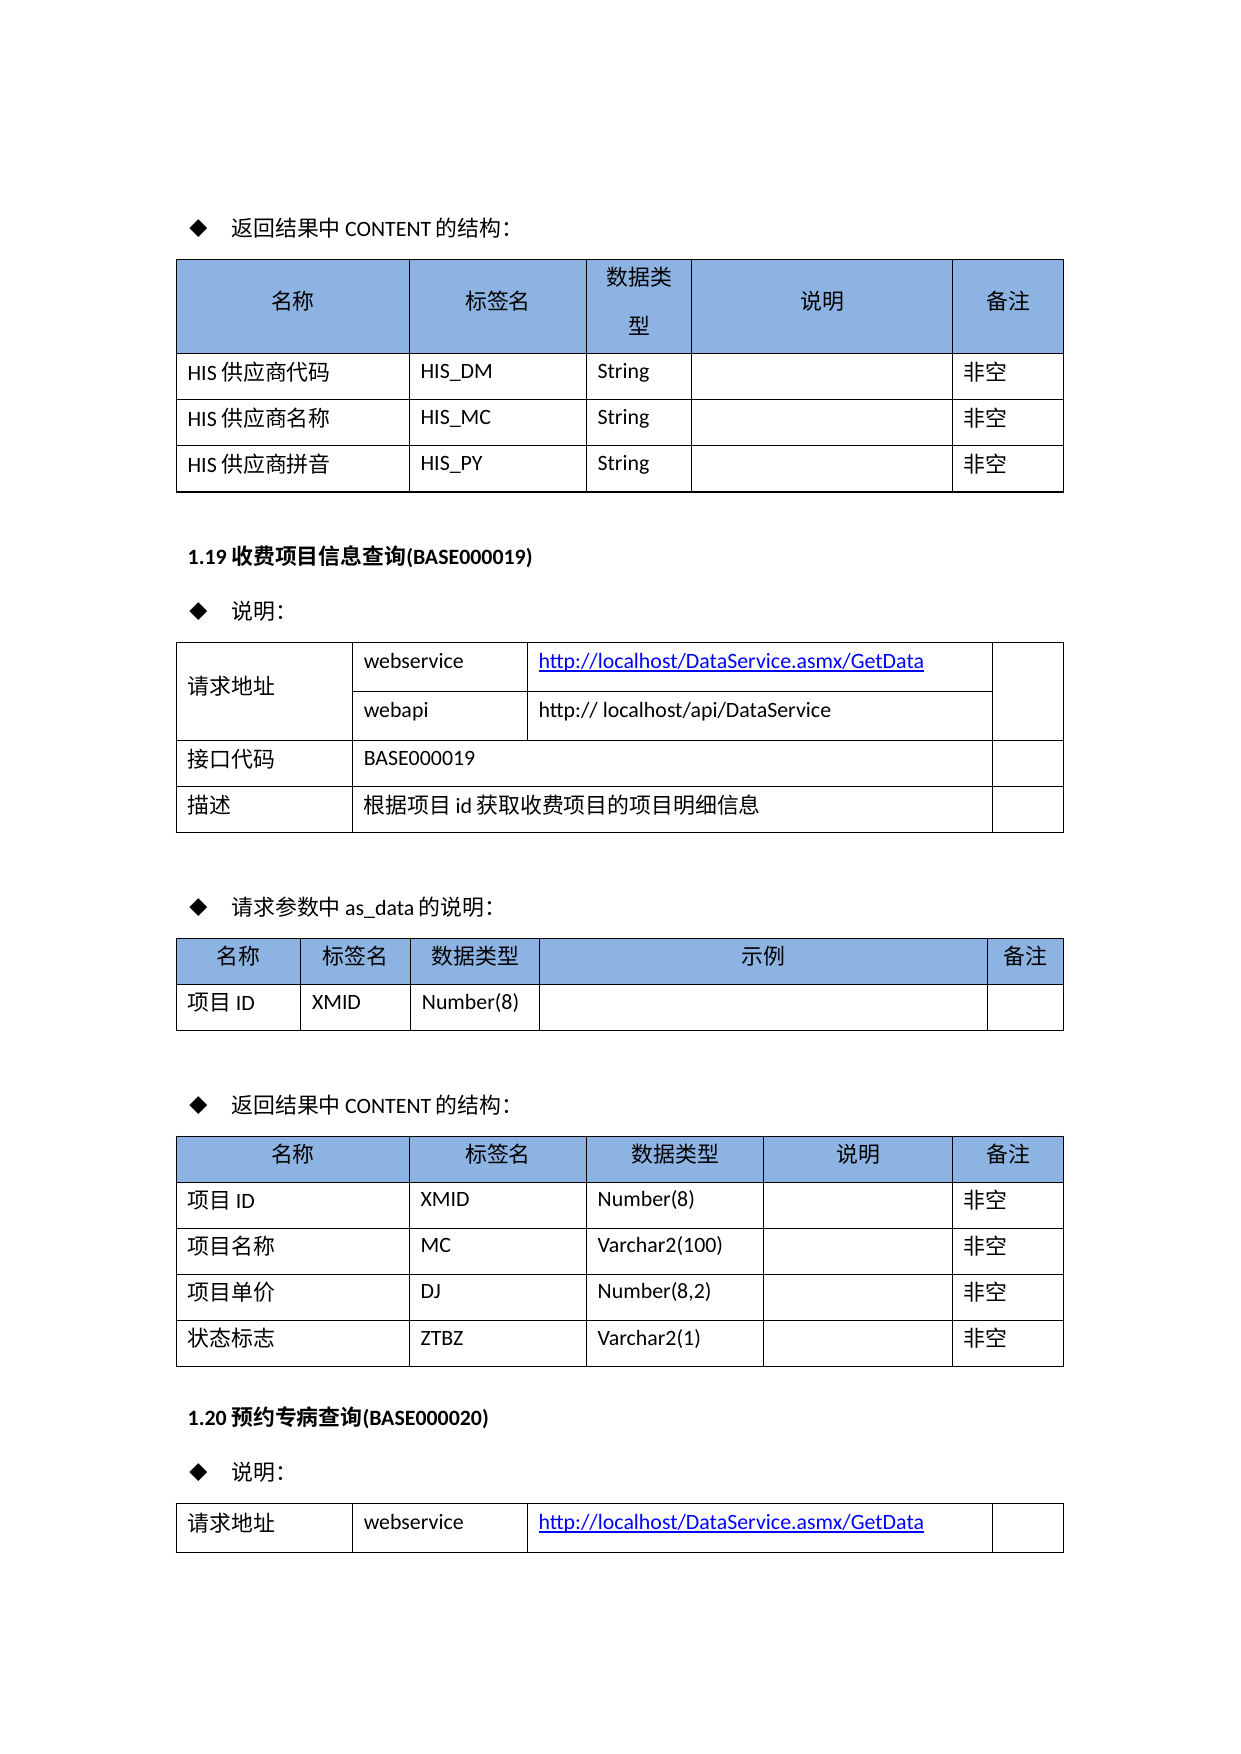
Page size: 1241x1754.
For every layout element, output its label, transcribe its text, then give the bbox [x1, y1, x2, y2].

table_header http://localhost/DataService.asmx/GetData [528, 1504, 992, 1552]
table_cell [764, 1183, 952, 1228]
table_cell String [587, 400, 691, 445]
list 说明： [187, 1454, 1053, 1487]
table_cell [764, 1321, 952, 1366]
table_header 备注 [953, 1137, 1063, 1182]
table_header 说明 [764, 1137, 952, 1182]
table_cell String [587, 446, 691, 491]
table_cell [692, 400, 952, 445]
table_cell 项目名称 [177, 1229, 409, 1274]
table_cell webapi [353, 692, 527, 740]
table_cell [993, 741, 1063, 786]
table_cell 非空 [953, 354, 1063, 399]
table_cell [764, 1229, 952, 1274]
table_cell String [587, 354, 691, 399]
table_header 数据类型 [411, 939, 539, 984]
table_header 数据类型 [587, 1137, 763, 1182]
table_cell [988, 985, 1063, 1030]
list 返回结果中CONTENT的结构： [187, 1087, 1053, 1120]
table_cell 非空 [953, 1183, 1063, 1228]
table_cell 非空 [953, 1321, 1063, 1366]
table_header 备注 [953, 260, 1063, 353]
table_cell XMID [410, 1183, 586, 1228]
table_cell [692, 354, 952, 399]
table_cell 非空 [953, 1275, 1063, 1320]
table_cell Number(8,2) [587, 1275, 763, 1320]
table_cell 接口代码 [177, 741, 352, 786]
table_cell [692, 446, 952, 491]
table_header 标签名 [410, 1137, 586, 1182]
table_header 名称 [177, 1137, 409, 1182]
table_cell 非空 [953, 446, 1063, 491]
table_header 示例 [540, 939, 987, 984]
list 请求参数中as_data的说明： [187, 889, 1053, 922]
table_header 请求地址 [177, 1504, 352, 1552]
table_cell HIS供应商名称 [177, 400, 409, 445]
table_cell http:// localhost/api/DataService [528, 692, 992, 740]
table_header webservice [353, 1504, 527, 1552]
table_cell HIS_DM [410, 354, 586, 399]
table_cell [540, 985, 987, 1030]
table_cell DJ [410, 1275, 586, 1320]
table_cell Varchar2(1) [587, 1321, 763, 1366]
table_cell XMID [301, 985, 410, 1030]
table_cell 状态标志 [177, 1321, 409, 1366]
table_cell 非空 [953, 400, 1063, 445]
table_header [993, 643, 1063, 740]
table_cell 项目ID [177, 1183, 409, 1228]
table_cell HIS_MC [410, 400, 586, 445]
table_cell 根据项目id获取收费项目的项目明细信息 [353, 787, 992, 832]
table_cell Number(8) [587, 1183, 763, 1228]
table_header [993, 1504, 1063, 1552]
table_cell 描述 [177, 787, 352, 832]
list 返回结果中CONTENT的结构： [187, 210, 1053, 243]
table_cell ZTBZ [410, 1321, 586, 1366]
table_header 标签名 [301, 939, 410, 984]
table_cell 项目ID [177, 985, 300, 1030]
table_header 请求地址 [177, 643, 352, 740]
table_cell Number(8) [411, 985, 539, 1030]
table_header 数据类型 [587, 260, 691, 353]
table_header 标签名 [410, 260, 586, 353]
table_cell [993, 787, 1063, 832]
subtitle 1.19收费项目信息查询(BASE000019) [187, 538, 1053, 571]
table_cell HIS供应商拼音 [177, 446, 409, 491]
subtitle 1.20预约专病查询(BASE000020) [187, 1399, 1053, 1432]
table_cell HIS_PY [410, 446, 586, 491]
table_cell 非空 [953, 1229, 1063, 1274]
table_header webservice [353, 643, 527, 691]
table_cell HIS供应商代码 [177, 354, 409, 399]
table_header 说明 [692, 260, 952, 353]
table_header http://localhost/DataService.asmx/GetData [528, 643, 992, 691]
table_cell BASE000019 [353, 741, 992, 786]
table_cell MC [410, 1229, 586, 1274]
table_cell Varchar2(100) [587, 1229, 763, 1274]
list 说明： [187, 593, 1053, 626]
table_header 名称 [177, 260, 409, 353]
table_cell 项目单价 [177, 1275, 409, 1320]
table_cell [764, 1275, 952, 1320]
table_header 名称 [177, 939, 300, 984]
table_header 备注 [988, 939, 1063, 984]
